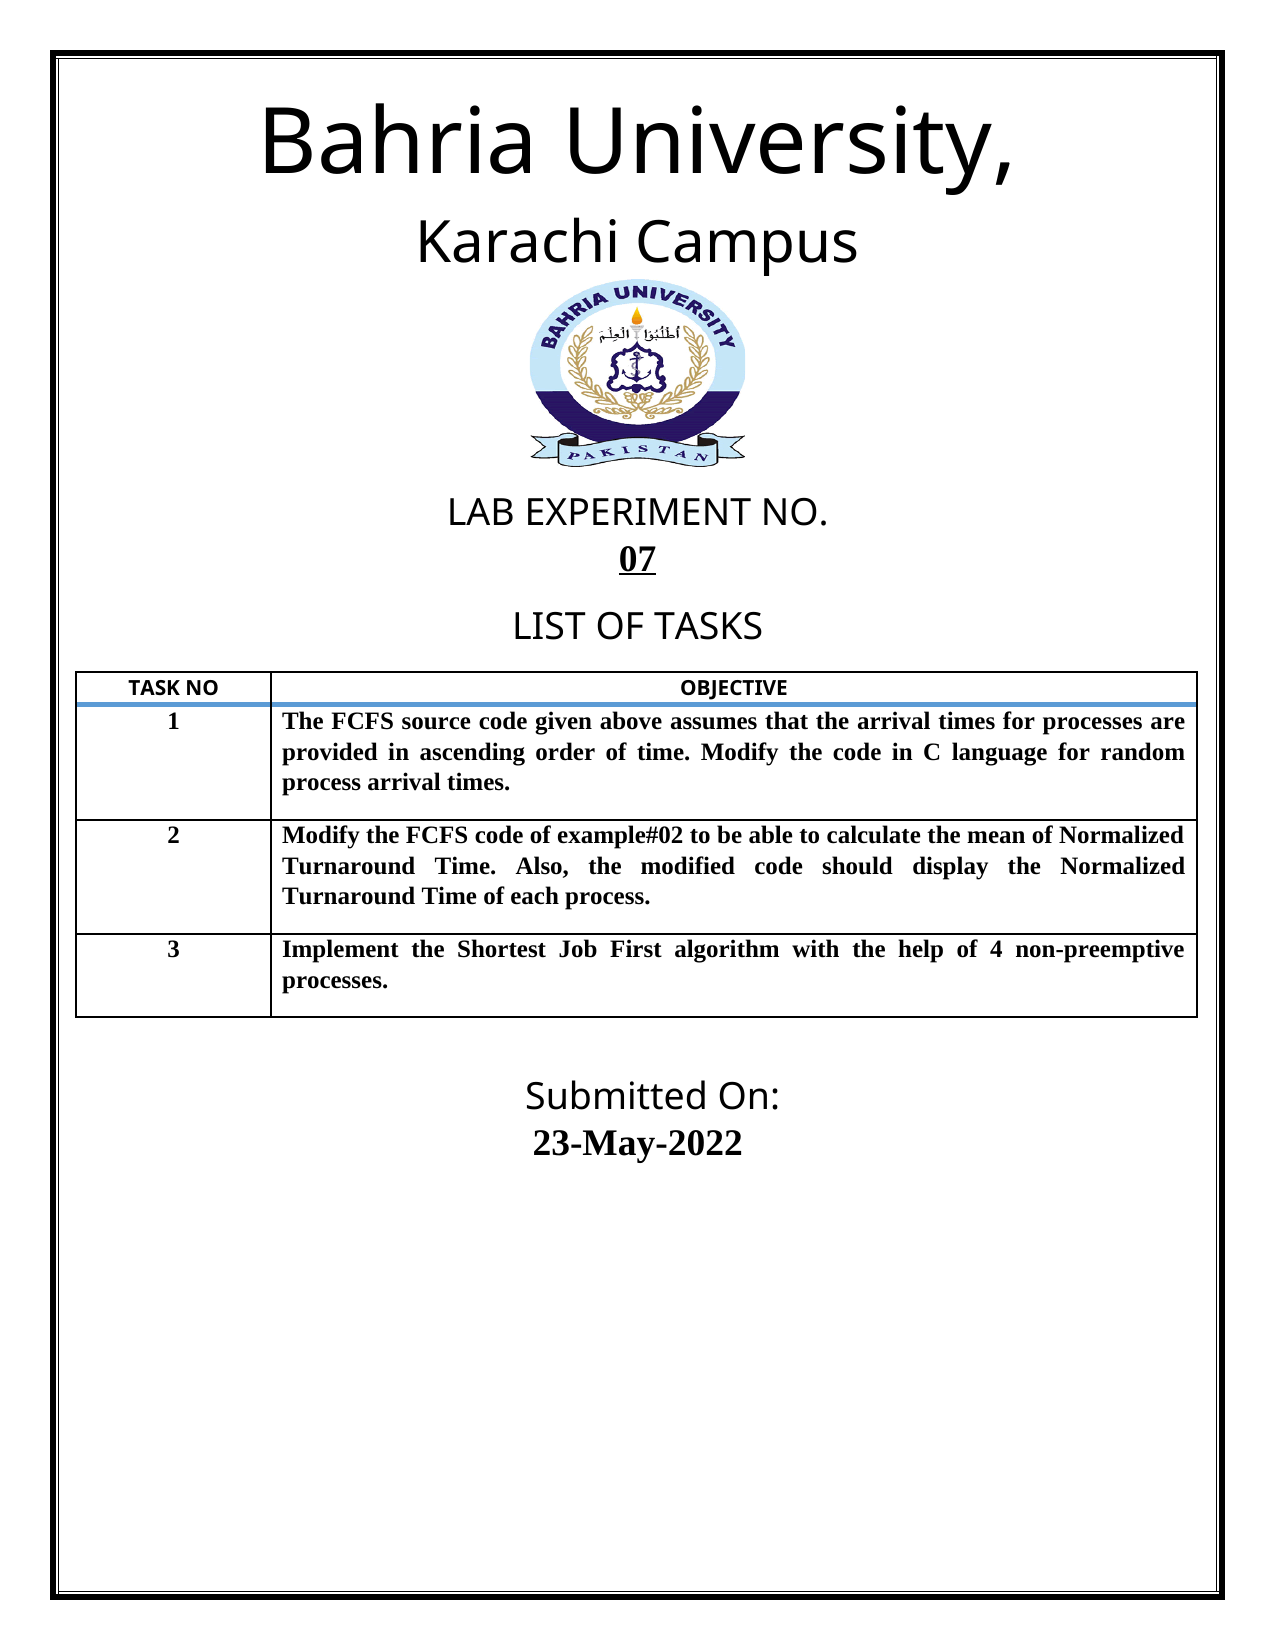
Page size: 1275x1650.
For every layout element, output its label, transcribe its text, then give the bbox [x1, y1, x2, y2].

table_cell 2 [77, 821, 270, 932]
text 07 [75, 536, 1200, 579]
text Submitted On: [450, 1069, 1200, 1120]
table_cell The FCFS source code given above assumes that the arrival times for processes are provided in ascending order of time. Modify the code in C language for random process arrival times. [272, 707, 1196, 818]
table_header TASK NO [77, 673, 270, 702]
text LAB EXPERIMENT NO. [75, 485, 1200, 536]
text LIST OF TASKS [75, 599, 1200, 651]
table_header OBJECTIVE [272, 673, 1196, 702]
table_cell Modify the FCFS code of example#02 to be able to calculate the mean of Normalized Turnaround Time. Also, the modified code should display the Normalized Turnaround Time of each process. [272, 821, 1196, 932]
table_cell 1 [77, 707, 270, 818]
text Bahria University, [75, 75, 1200, 200]
text 23-May-2022 [75, 1120, 1200, 1163]
picture [529, 279, 746, 467]
table_cell Implement the Shortest Job First algorithm with the help of 4 non-preemptive processes. [272, 935, 1196, 1016]
table_cell 3 [77, 935, 270, 1016]
text Karachi Campus [75, 200, 1200, 279]
